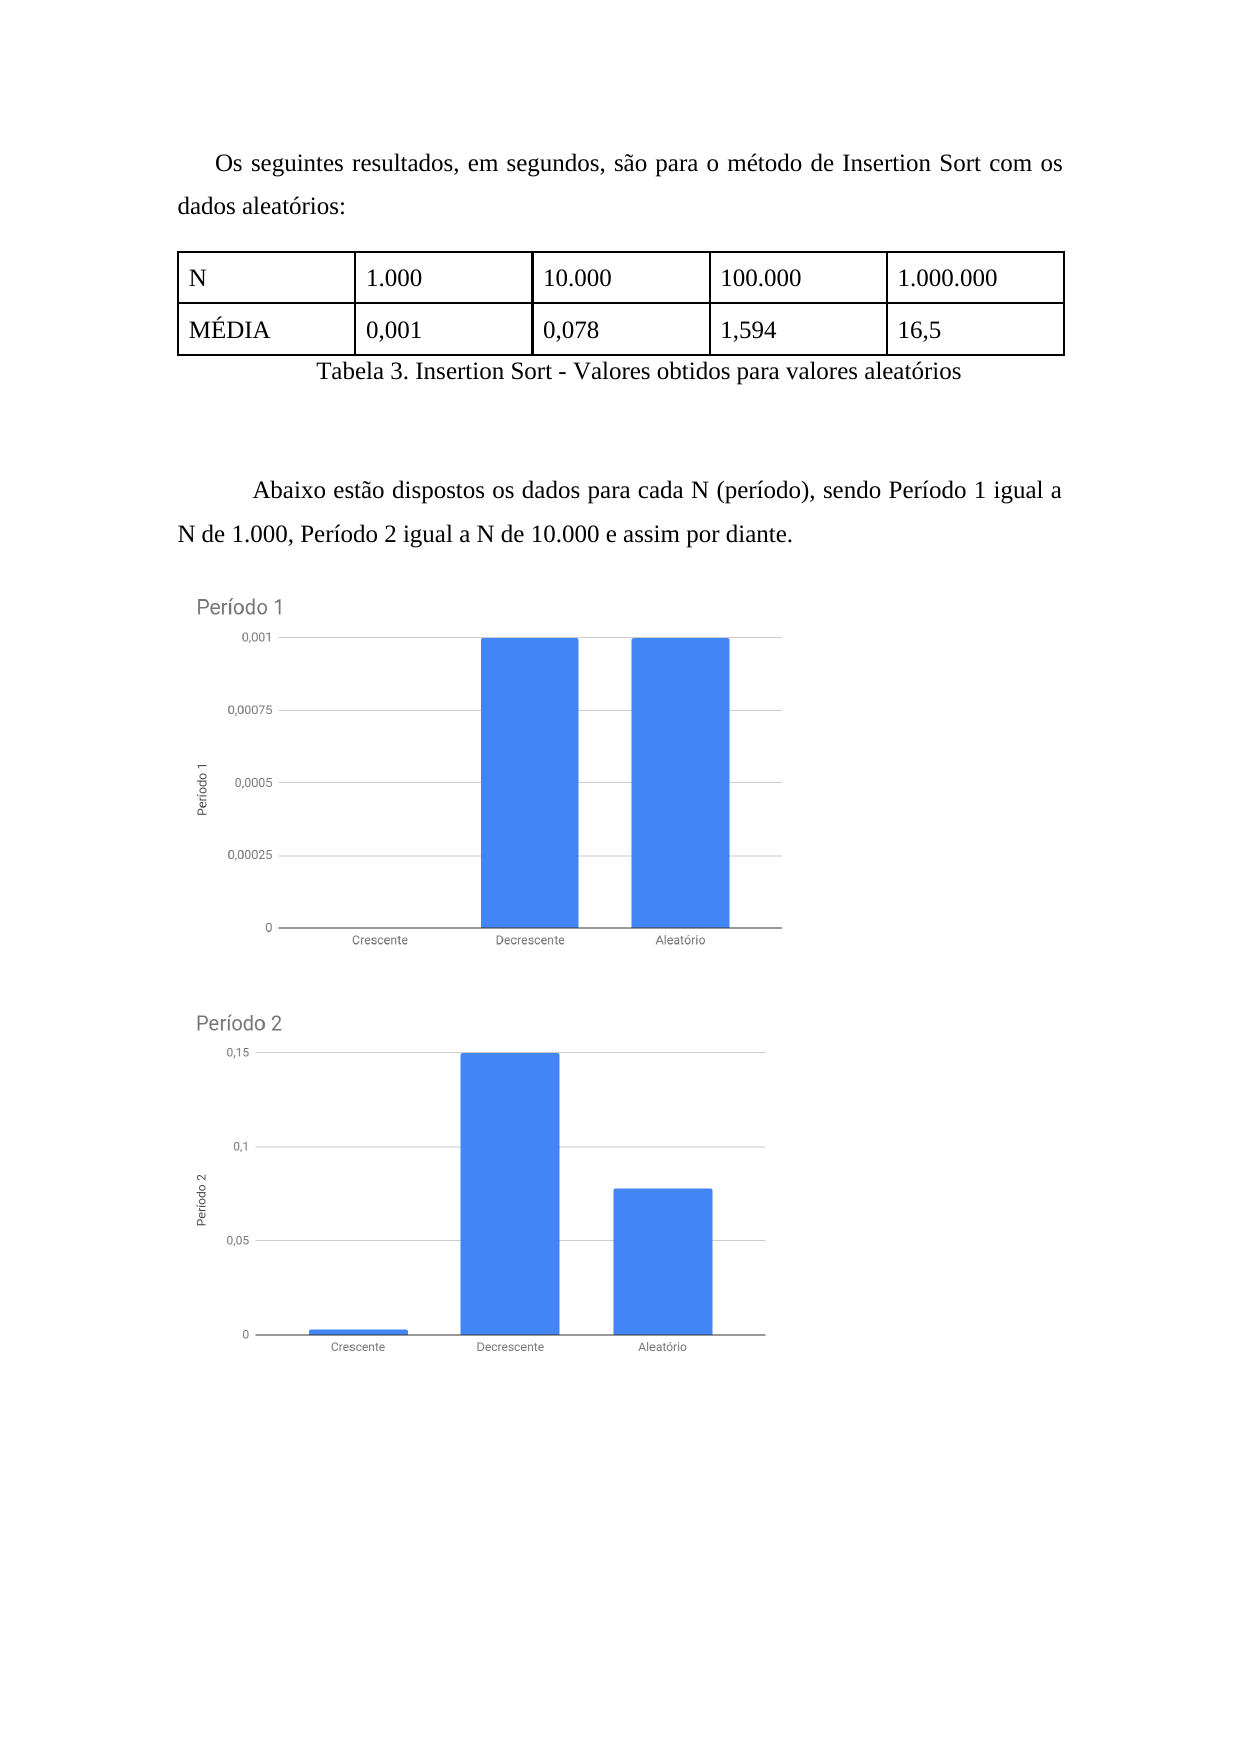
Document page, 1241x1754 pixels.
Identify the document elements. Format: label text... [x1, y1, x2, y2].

table_cell 0,078 [534, 304, 709, 354]
table_header 10.000 [534, 253, 709, 302]
text Os seguintes resultados, em segundos, são para o método de Insertion Sort com os dados aleatórios: [177, 148, 1063, 219]
picture [177, 578, 801, 966]
table_header N [179, 253, 354, 302]
picture [177, 995, 784, 1372]
table_header 100.000 [711, 253, 886, 302]
table_cell 0,001 [356, 304, 531, 354]
table_header 1.000 [356, 253, 531, 302]
table_cell MÉDIA [179, 304, 354, 354]
table_cell 1,594 [711, 304, 886, 354]
text Tabela 3. Insertion Sort - Valores obtidos para valores aleatórios [177, 356, 1063, 385]
table_cell 16,5 [888, 304, 1063, 354]
text Abaixo estão dispostos os dados para cada N (período), sendo Período 1 igual a N de 1.000, Período 2 igual a N de 10.000 e assim por diante. [177, 476, 1063, 547]
table_header 1.000.000 [888, 253, 1063, 302]
